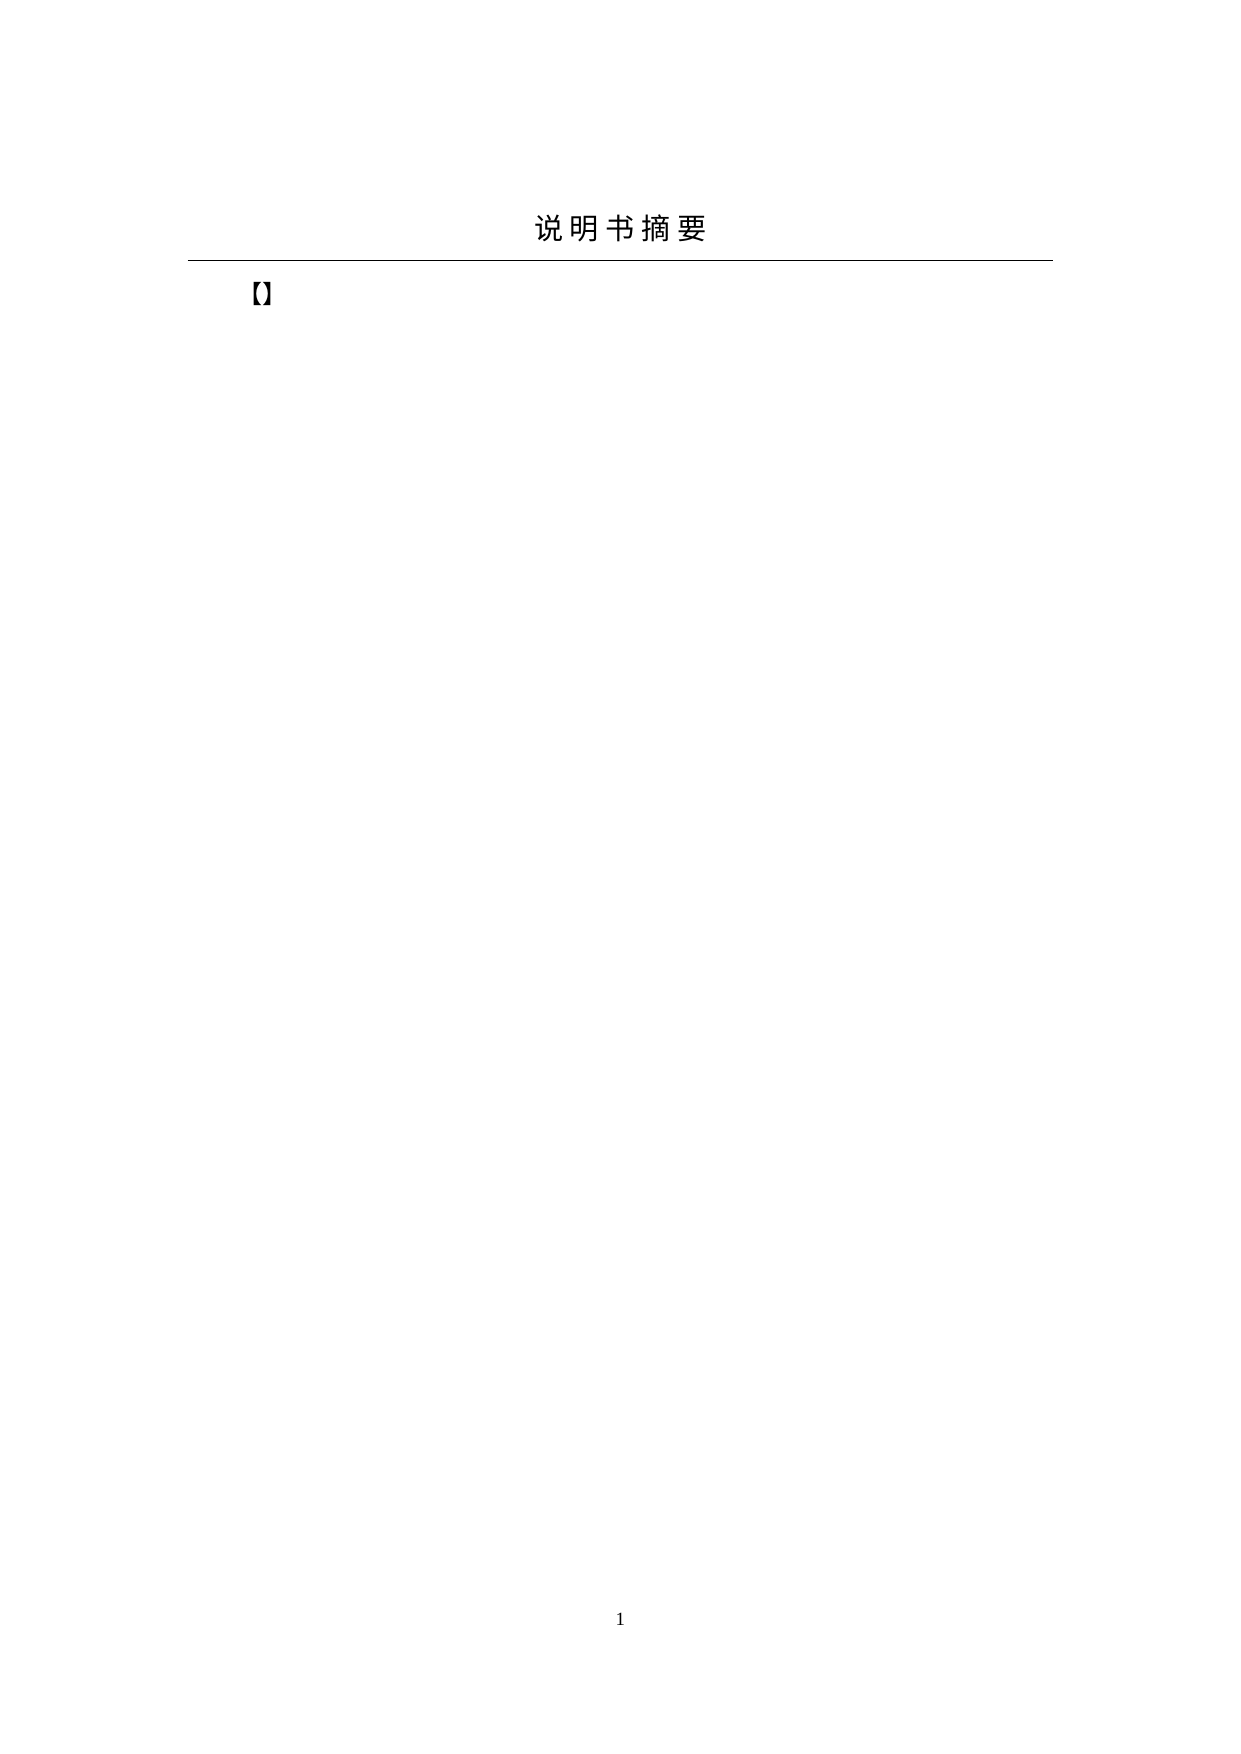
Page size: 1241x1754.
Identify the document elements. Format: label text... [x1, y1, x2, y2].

text 【】 [187, 261, 1053, 326]
table_header 说 明 书 摘 要 [188, 195, 1053, 259]
